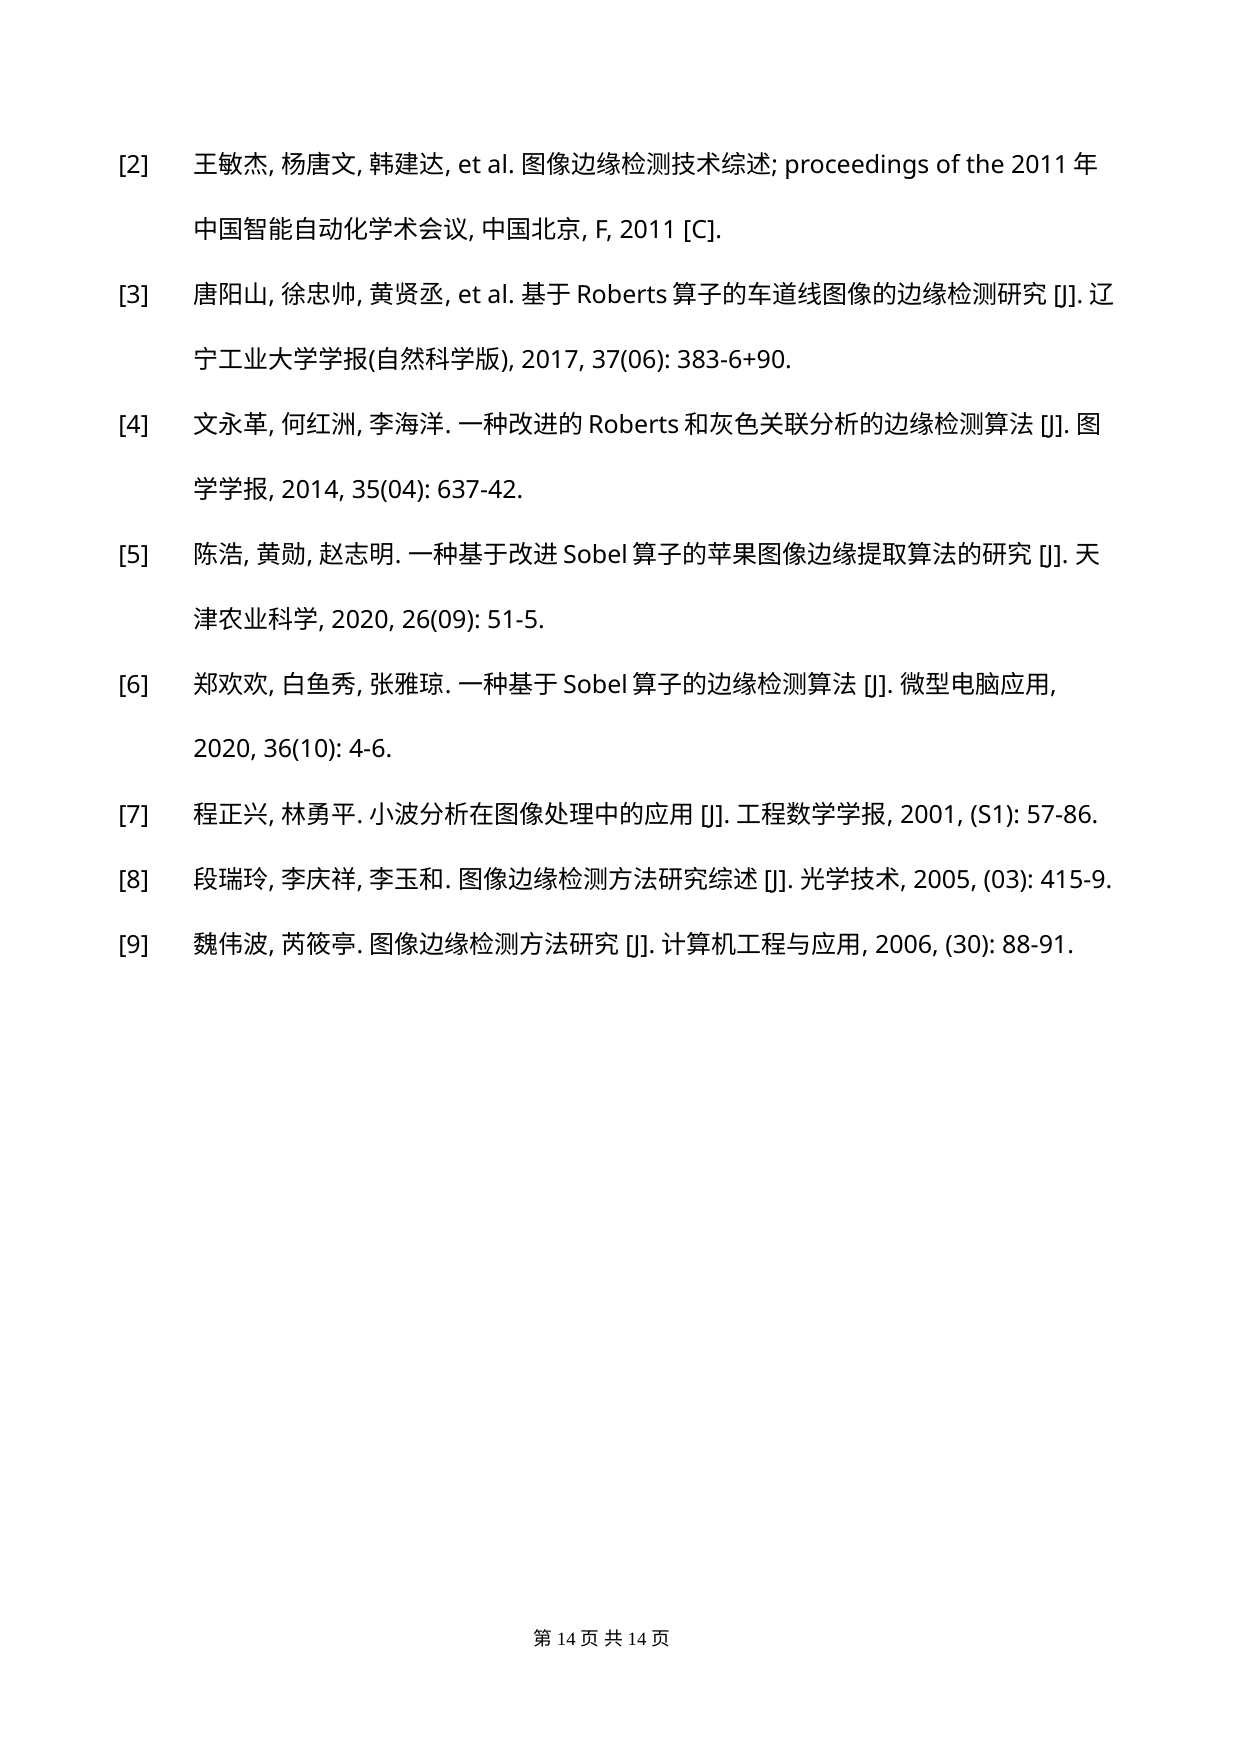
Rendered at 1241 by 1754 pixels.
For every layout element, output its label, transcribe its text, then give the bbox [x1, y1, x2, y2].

text [6] 郑欢欢, 白鱼秀, 张雅琼. 一种基于Sobel算子的边缘检测算法 [J]. 微型电脑应用, 2020, 36(10): 4-6. [118, 650, 1122, 780]
text [7] 程正兴, 林勇平. 小波分析在图像处理中的应用 [J]. 工程数学学报, 2001, (S1): 57-86. [118, 780, 1122, 845]
text [3] 唐阳山, 徐忠帅, 黄贤丞, et al. 基于Roberts算子的车道线图像的边缘检测研究 [J]. 辽宁工业大学学报(自然科学版), 2017, 37(06): 383-6+90. [118, 260, 1122, 390]
text [8] 段瑞玲, 李庆祥, 李玉和. 图像边缘检测方法研究综述 [J]. 光学技术, 2005, (03): 415-9. [118, 845, 1122, 910]
text [2] 王敏杰, 杨唐文, 韩建达, et al. 图像边缘检测技术综述; proceedings of the 2011年中国智能自动化学术会议, 中国北京, F, 2011 [C]. [118, 130, 1122, 260]
text [5] 陈浩, 黄勋, 赵志明. 一种基于改进Sobel算子的苹果图像边缘提取算法的研究 [J]. 天津农业科学, 2020, 26(09): 51-5. [118, 520, 1122, 650]
text [9] 魏伟波, 芮筱亭. 图像边缘检测方法研究 [J]. 计算机工程与应用, 2006, (30): 88-91. [118, 910, 1122, 975]
text [4] 文永革, 何红洲, 李海洋. 一种改进的Roberts和灰色关联分析的边缘检测算法 [J]. 图学学报, 2014, 35(04): 637-42. [118, 390, 1122, 520]
